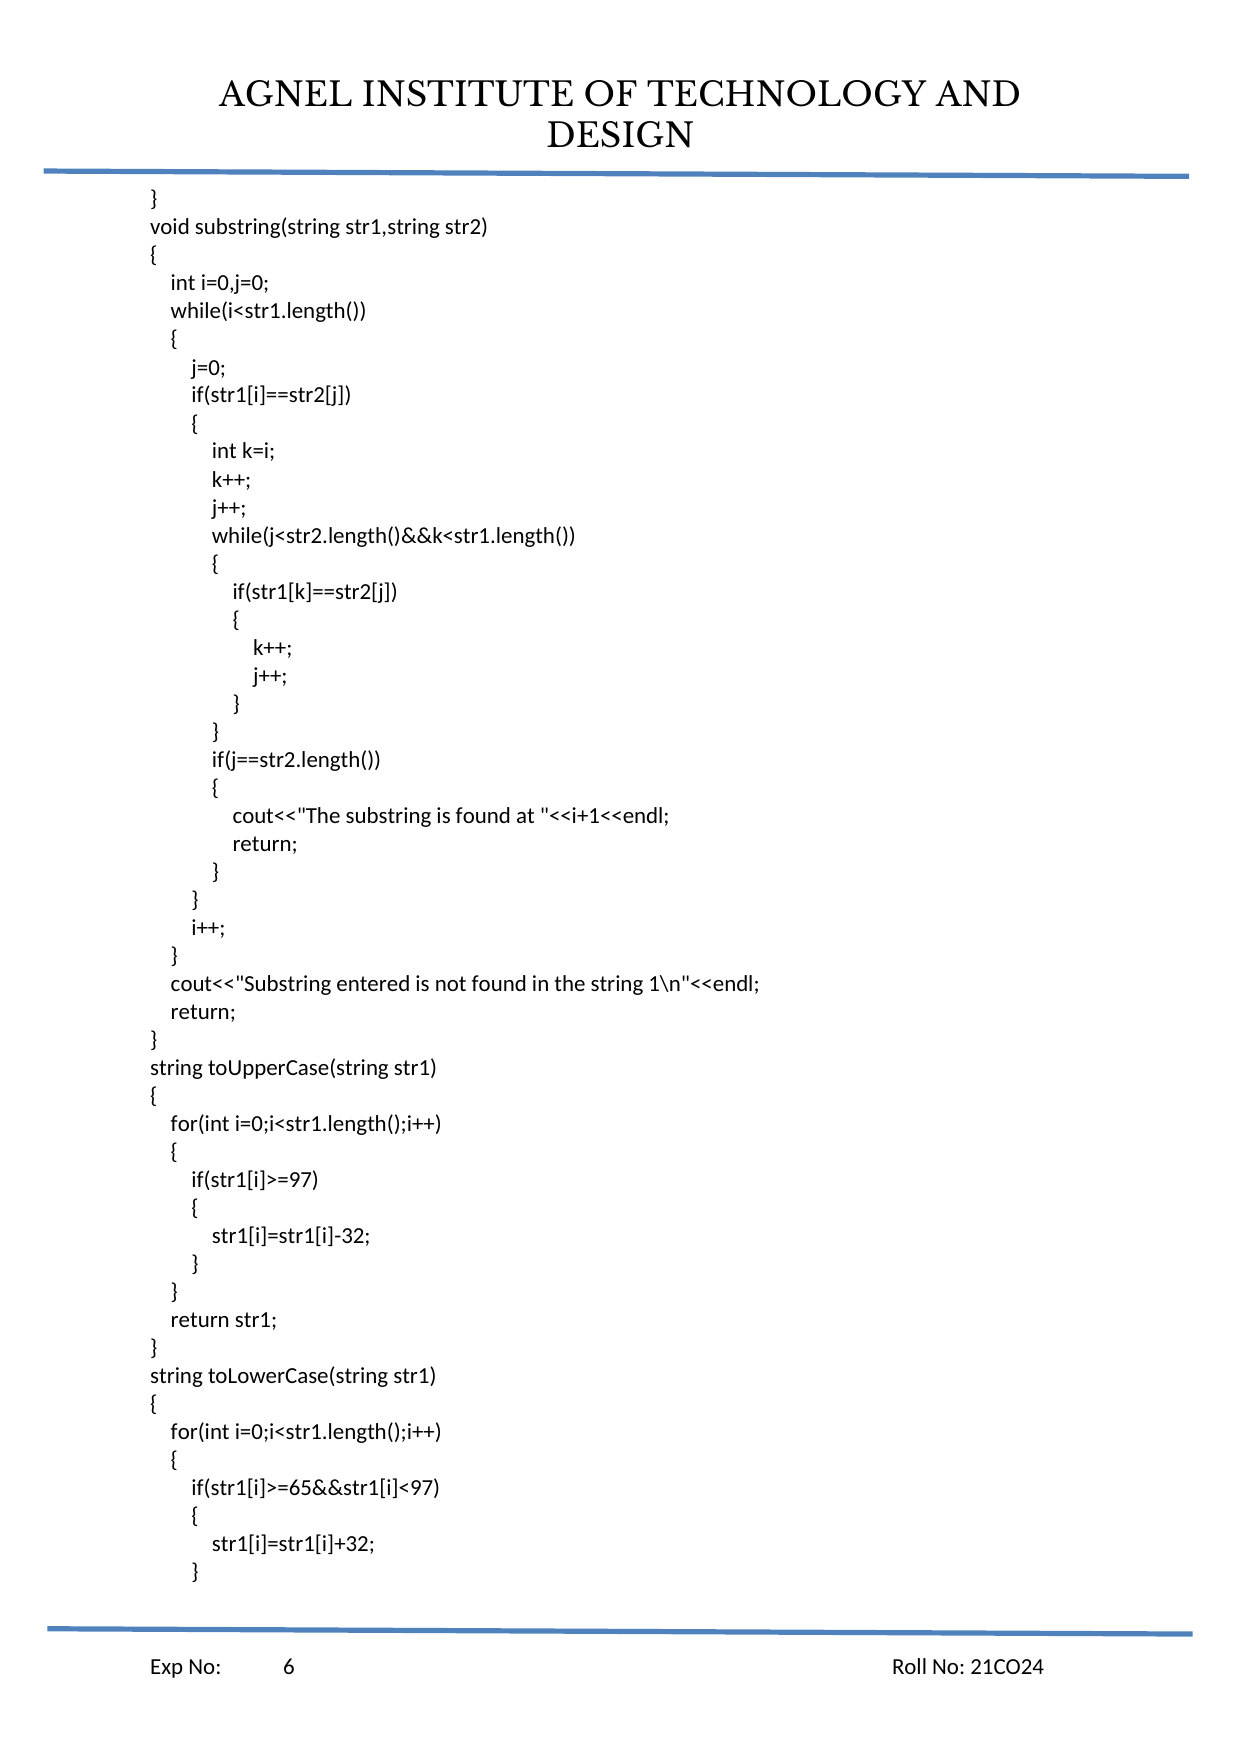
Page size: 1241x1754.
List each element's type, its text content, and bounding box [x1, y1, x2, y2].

text { [150, 1137, 1090, 1165]
text { [150, 409, 1090, 437]
text } [150, 1249, 1090, 1277]
text j++; [150, 661, 1090, 689]
text { [150, 1081, 1090, 1109]
text if(str1[i]>=97) [150, 1165, 1090, 1193]
text } [150, 1277, 1090, 1305]
text cout<<"Substring entered is not found in the string 1\n"<<endl; [150, 969, 1090, 997]
text for(int i=0;i<str1.length();i++) [150, 1109, 1090, 1137]
text } [150, 857, 1090, 885]
text k++; [150, 465, 1090, 493]
text while(j<str2.length()&&k<str1.length()) [150, 521, 1090, 549]
text if(str1[i]==str2[j]) [150, 381, 1090, 409]
text string toLowerCase(string str1) [150, 1361, 1090, 1389]
text } [150, 1557, 1090, 1586]
text i++; [150, 913, 1090, 941]
text int k=i; [150, 437, 1090, 465]
text if(str1[k]==str2[j]) [150, 577, 1090, 605]
text } [150, 1025, 1090, 1053]
text if(j==str2.length()) [150, 745, 1090, 773]
text k++; [150, 633, 1090, 661]
text { [150, 1501, 1090, 1529]
text for(int i=0;i<str1.length();i++) [150, 1417, 1090, 1445]
text } [150, 1333, 1090, 1361]
text str1[i]=str1[i]+32; [150, 1529, 1090, 1557]
text return; [150, 829, 1090, 857]
text str1[i]=str1[i]-32; [150, 1221, 1090, 1249]
text j=0; [150, 353, 1090, 381]
text { [150, 241, 1090, 268]
text return; [150, 997, 1090, 1025]
text int i=0,j=0; [150, 268, 1090, 297]
text } [150, 184, 1090, 212]
text { [150, 324, 1090, 353]
text void substring(string str1,string str2) [150, 212, 1090, 241]
text cout<<"The substring is found at "<<i+1<<endl; [150, 801, 1090, 829]
text while(i<str1.length()) [150, 297, 1090, 324]
text { [150, 1193, 1090, 1221]
text { [150, 1389, 1090, 1417]
text { [150, 773, 1090, 801]
text return str1; [150, 1305, 1090, 1333]
text } [150, 941, 1090, 969]
text } [150, 717, 1090, 745]
text } [150, 689, 1090, 717]
text { [150, 605, 1090, 633]
text { [150, 549, 1090, 577]
text } [150, 885, 1090, 913]
text { [150, 1445, 1090, 1473]
text if(str1[i]>=65&&str1[i]<97) [150, 1473, 1090, 1501]
text j++; [150, 493, 1090, 521]
text string toUpperCase(string str1) [150, 1053, 1090, 1081]
